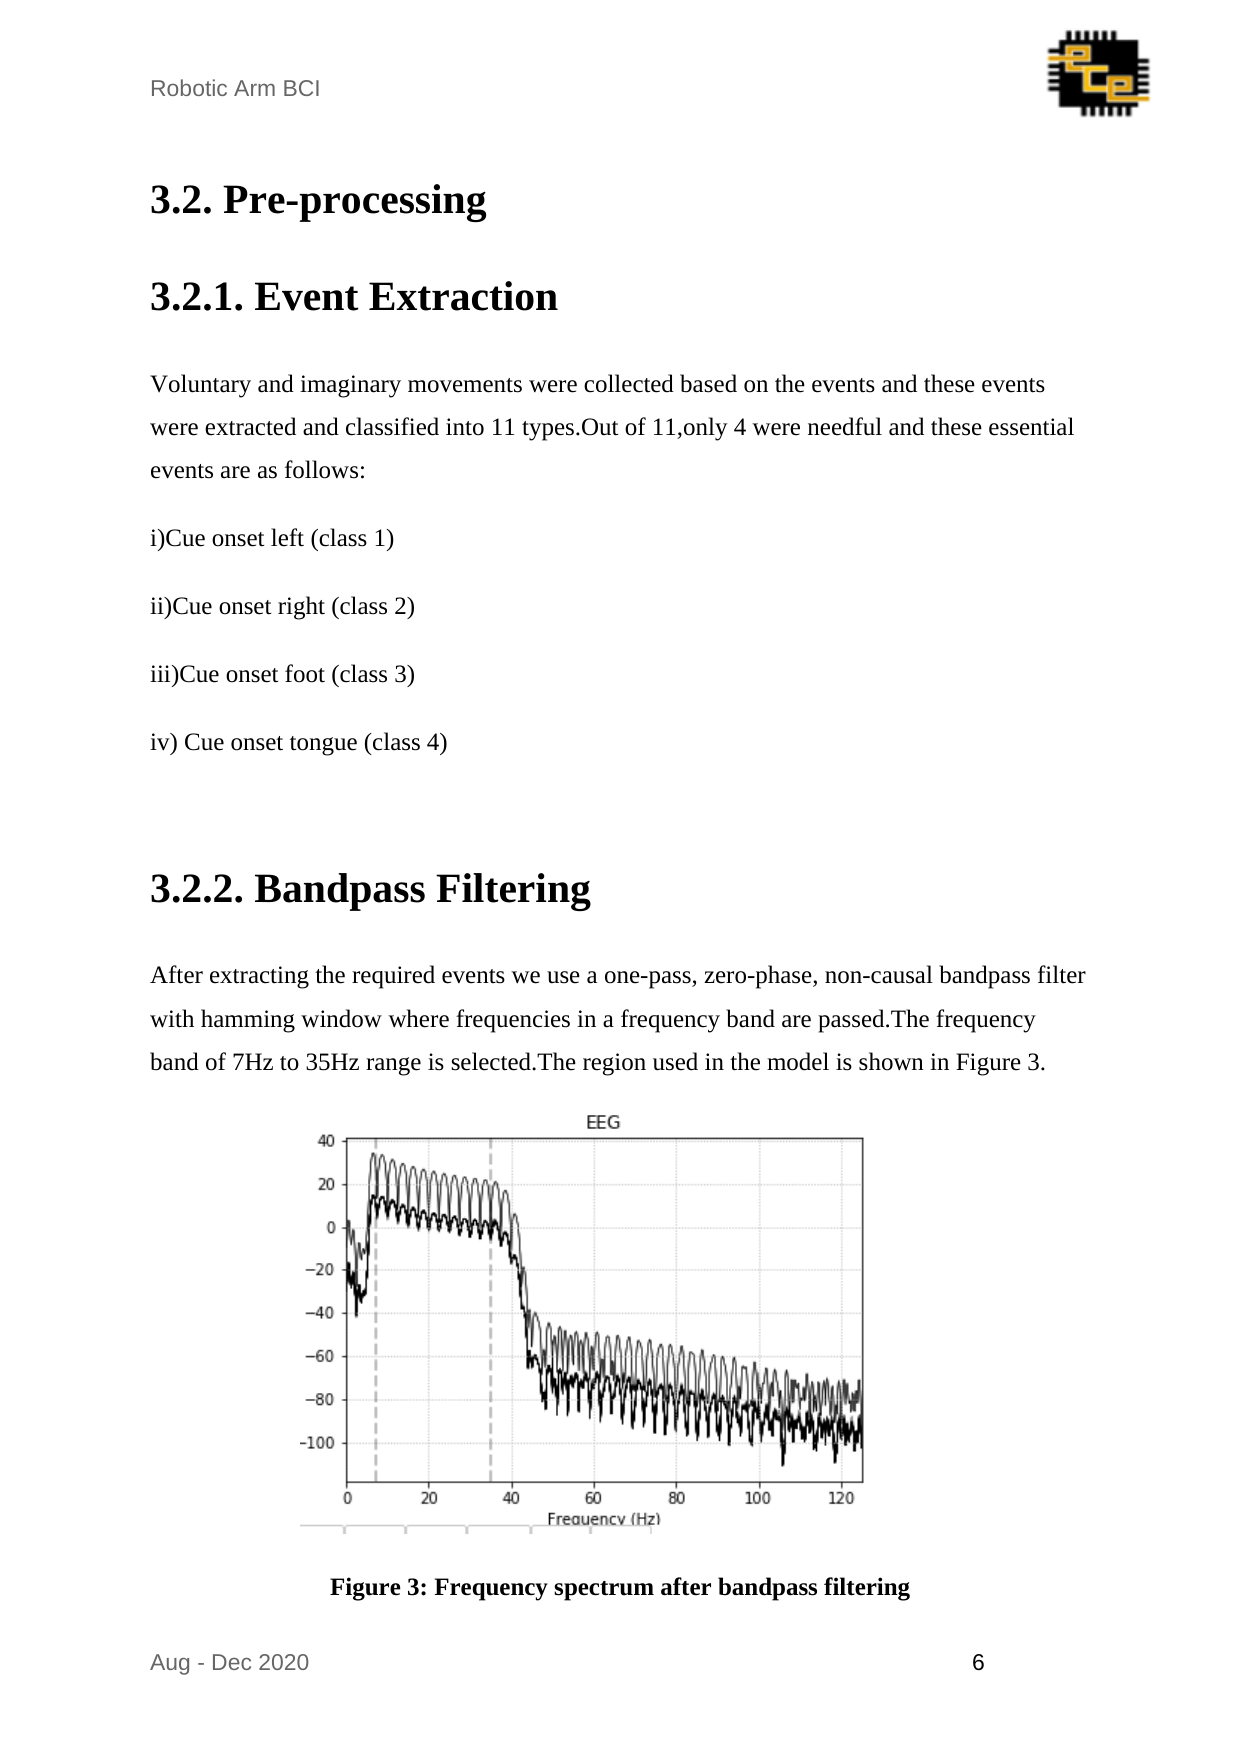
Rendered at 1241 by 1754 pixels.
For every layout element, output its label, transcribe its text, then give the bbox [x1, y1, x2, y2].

text 3.2.1. Event Extraction [150, 272, 1090, 320]
text 3.2.2. Bandpass Filtering [150, 864, 1090, 912]
text Figure 3: Frequency spectrum after bandpass filtering [150, 1572, 1090, 1601]
text iv) Cue onset tongue (class 4) [150, 727, 1090, 756]
picture [300, 1115, 898, 1534]
text 3.2. Pre-processing [150, 175, 1090, 223]
text iii)Cue onset foot (class 3) [150, 659, 1090, 688]
picture [1020, 18, 1185, 141]
text i)Cue onset left (class 1) [150, 523, 1090, 552]
text Voluntary and imaginary movements were collected based on the events and these events were extracted and classified into 11 types.Out of 11,only 4 were needful and these essential events are as follows: [150, 369, 1090, 484]
text ii)Cue onset right (class 2) [150, 591, 1090, 620]
text After extracting the required events we use a one-pass, zero-phase, non-causal bandpass filter with hamming window where frequencies in a frequency band are passed.The frequency band of 7Hz to 35Hz range is selected.The region used in the model is shown in Figure 3. [150, 961, 1090, 1076]
